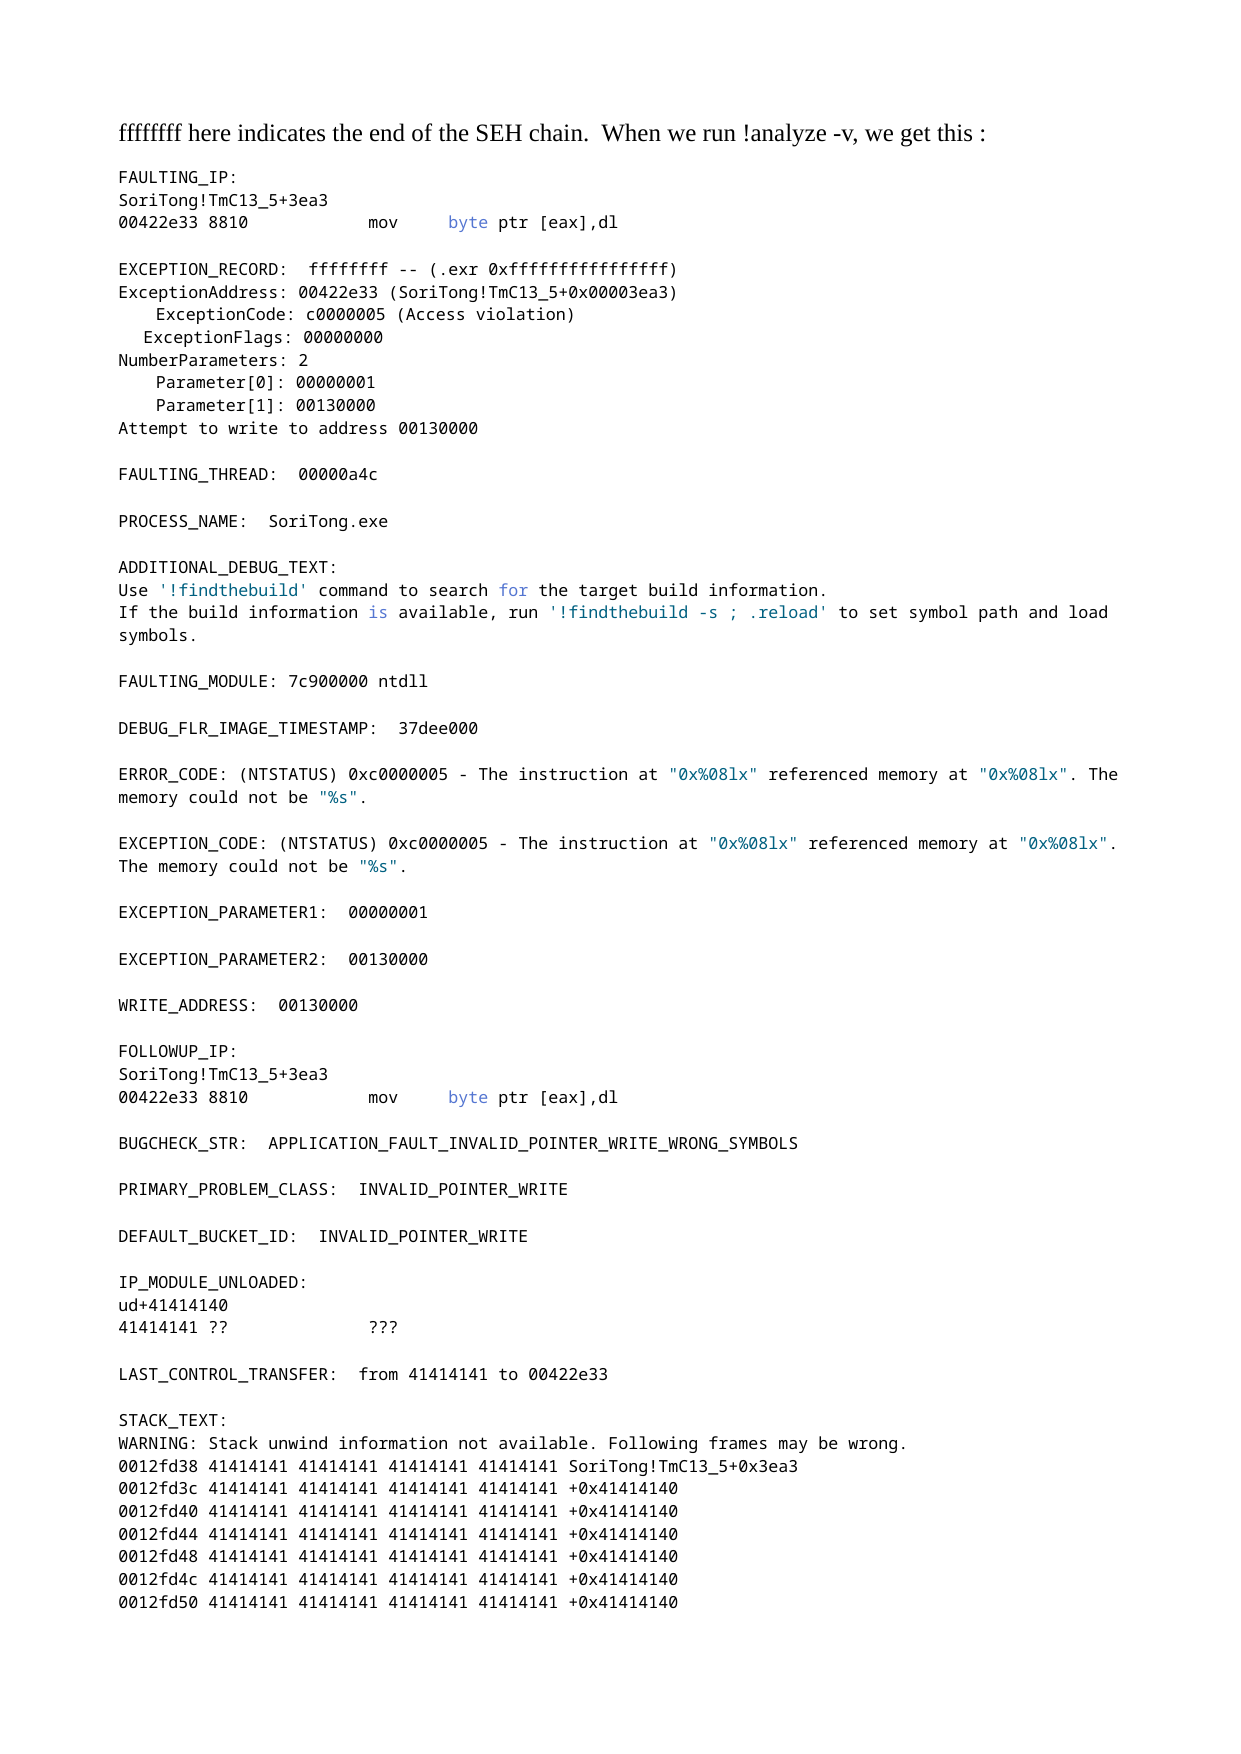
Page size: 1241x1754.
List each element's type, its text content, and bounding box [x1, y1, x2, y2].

text ud+41414140 [118, 1293, 1122, 1316]
text STACK_TEXT: [118, 1409, 1122, 1432]
text 0012fd48 41414141 41414141 41414141 41414141 +0x41414140 [118, 1545, 1122, 1568]
text DEFAULT_BUCKET_ID: INVALID_POINTER_WRITE [118, 1224, 1122, 1247]
text Parameter[0]: 00000001 [118, 371, 1122, 394]
text PRIMARY_PROBLEM_CLASS: INVALID_POINTER_WRITE [118, 1178, 1122, 1201]
text NumberParameters: 2 [118, 348, 1122, 371]
text 0012fd40 41414141 41414141 41414141 41414141 +0x41414140 [118, 1500, 1122, 1522]
text SoriTong!TmC13_5+3ea3 [118, 1063, 1122, 1085]
text 41414141 ?? ??? [118, 1316, 1122, 1339]
text 00422e33 8810 mov byte ptr [eax],dl [118, 211, 1122, 234]
text FOLLOWUP_IP: [118, 1040, 1122, 1063]
text 0012fd38 41414141 41414141 41414141 41414141 SoriTong!TmC13_5+0x3ea3 [118, 1454, 1122, 1477]
text ERROR_CODE: (NTSTATUS) 0xc0000005 - The instruction at "0x%08lx" referenced memory at "0x%08lx". The memory could not be "%s". [118, 763, 1122, 808]
text 0012fd44 41414141 41414141 41414141 41414141 +0x41414140 [118, 1522, 1122, 1545]
text 0012fd3c 41414141 41414141 41414141 41414141 +0x41414140 [118, 1477, 1122, 1500]
text IP_MODULE_UNLOADED: [118, 1271, 1122, 1293]
text EXCEPTION_RECORD: ffffffff -- (.exr 0xffffffffffffffff) [118, 257, 1122, 280]
text Attempt to write to address 00130000 [118, 416, 1122, 439]
text ExceptionCode: c0000005 (Access violation) [118, 303, 1122, 326]
text WARNING: Stack unwind information not available. Following frames may be wrong. [118, 1432, 1122, 1454]
text EXCEPTION_CODE: (NTSTATUS) 0xc0000005 - The instruction at "0x%08lx" referenced memory at "0x%08lx". The memory could not be "%s". [118, 832, 1122, 877]
text 0012fd4c 41414141 41414141 41414141 41414141 +0x41414140 [118, 1568, 1122, 1591]
text DEBUG_FLR_IMAGE_TIMESTAMP: 37dee000 [118, 716, 1122, 739]
text SoriTong!TmC13_5+3ea3 [118, 188, 1122, 211]
text ffffffff here indicates the end of the SEH chain. When we run !analyze -v, we get this : [118, 118, 1122, 147]
text Use '!findthebuild' command to search for the target build information. [118, 578, 1122, 601]
text 00422e33 8810 mov byte ptr [eax],dl [118, 1085, 1122, 1108]
text Parameter[1]: 00130000 [118, 394, 1122, 416]
text ExceptionFlags: 00000000 [118, 326, 1122, 348]
text ExceptionAddress: 00422e33 (SoriTong!TmC13_5+0x00003ea3) [118, 280, 1122, 303]
text EXCEPTION_PARAMETER2: 00130000 [118, 947, 1122, 970]
text BUGCHECK_STR: APPLICATION_FAULT_INVALID_POINTER_WRITE_WRONG_SYMBOLS [118, 1132, 1122, 1154]
text FAULTING_THREAD: 00000a4c [118, 463, 1122, 486]
text PROCESS_NAME: SoriTong.exe [118, 509, 1122, 532]
text EXCEPTION_PARAMETER1: 00000001 [118, 901, 1122, 923]
text FAULTING_MODULE: 7c900000 ntdll [118, 670, 1122, 693]
text LAST_CONTROL_TRANSFER: from 41414141 to 00422e33 [118, 1362, 1122, 1385]
text FAULTING_IP: [118, 166, 1122, 188]
text WRITE_ADDRESS: 00130000 [118, 993, 1122, 1016]
text 0012fd50 41414141 41414141 41414141 41414141 +0x41414140 [118, 1591, 1122, 1613]
text If the build information is available, run '!findthebuild -s ; .reload' to set symbol path and load symbols. [118, 601, 1122, 646]
text ADDITIONAL_DEBUG_TEXT: [118, 556, 1122, 578]
